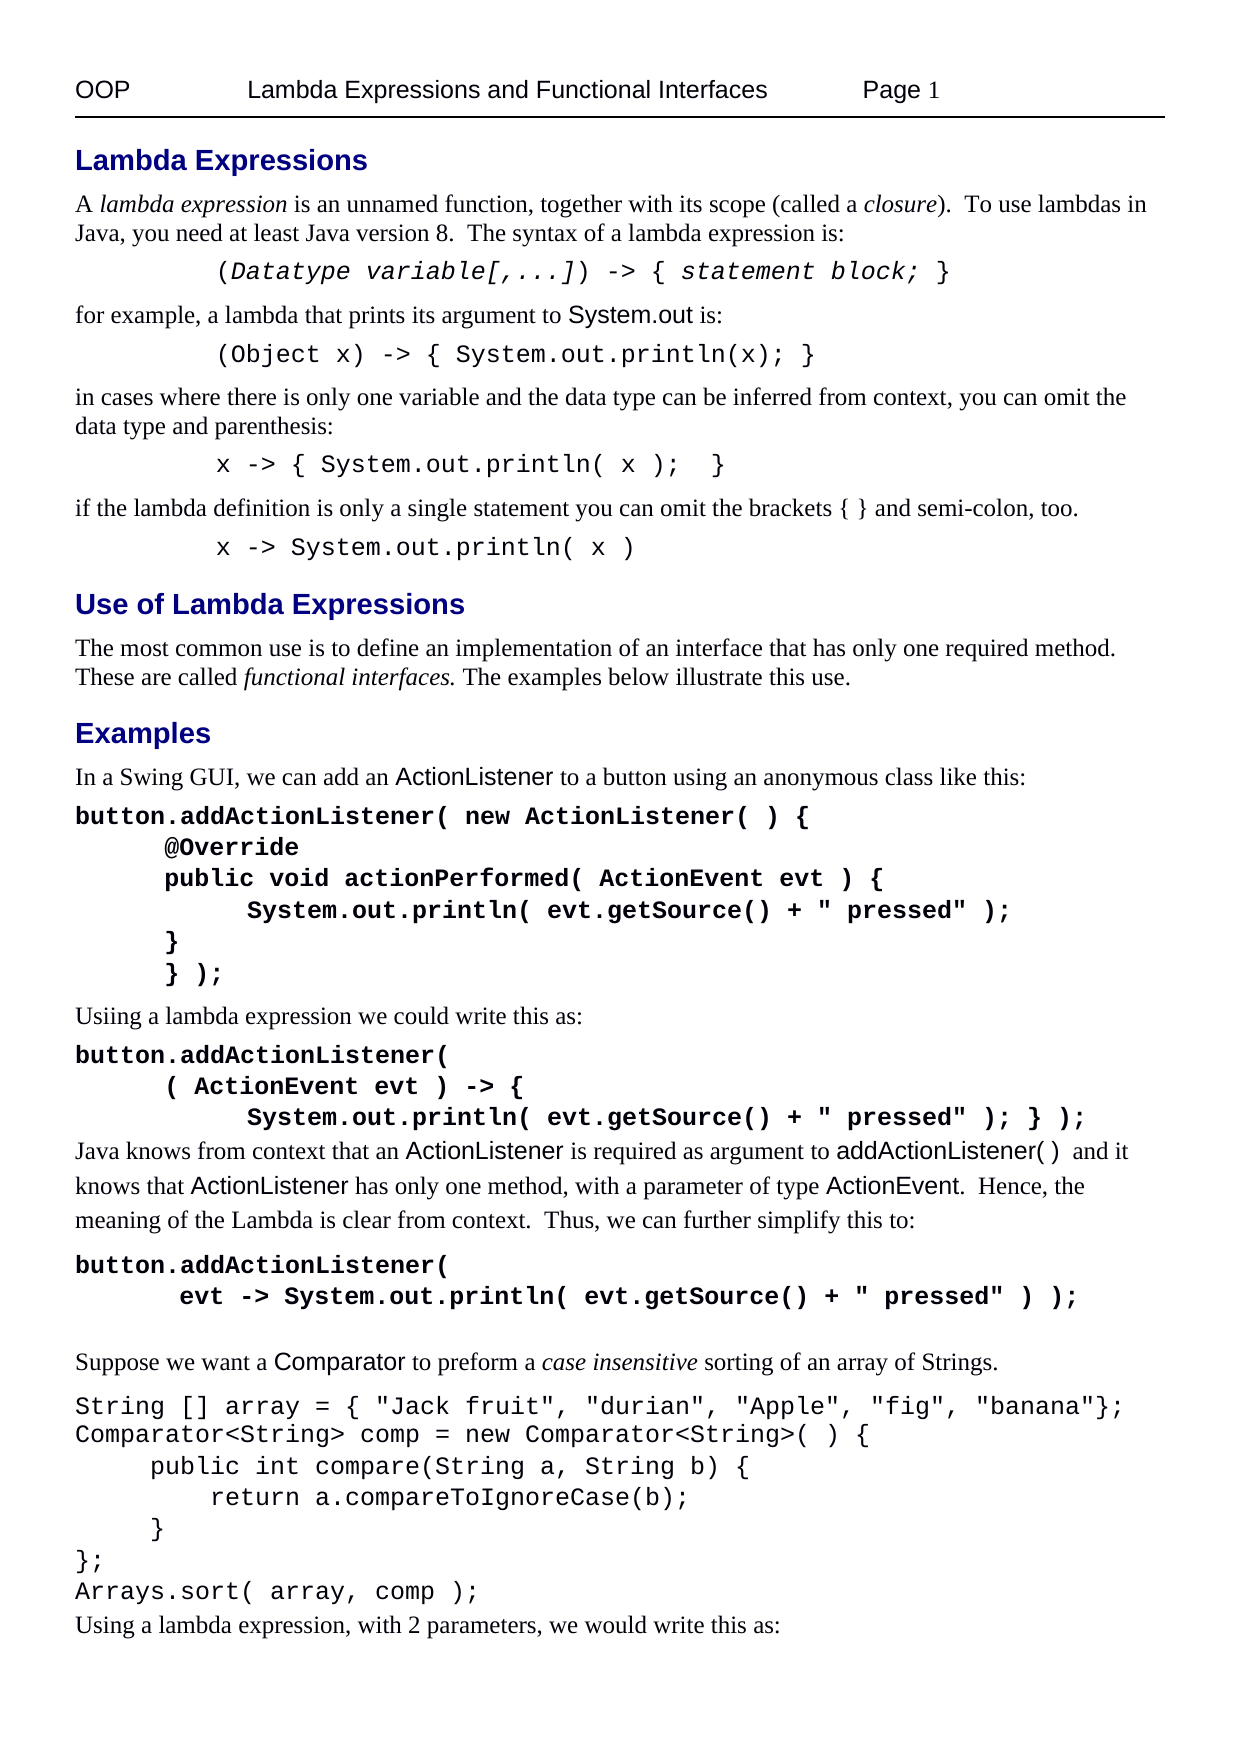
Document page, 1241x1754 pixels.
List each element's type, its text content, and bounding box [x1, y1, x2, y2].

subtitle Use of Lambda Expressions [75, 587, 1165, 621]
text Using a lambda expression, with 2 parameters, we would write this as: [75, 1610, 1165, 1639]
text A lambda expression is an unnamed function, together with its scope (called a closure). To use lambdas in Java, you need at least Java version 8. The syntax of a lambda expression is: [75, 189, 1165, 246]
text public void actionPerformed( ActionEvent evt ) { [75, 866, 1165, 894]
text if the lambda definition is only a single statement you can omit the brackets { } and semi-colon, too. [75, 493, 1165, 522]
text button.addActionListener( new ActionListener( ) { [75, 803, 1165, 832]
text System.out.println( evt.getSource() + " pressed" ); [75, 897, 1165, 926]
text evt -> System.out.println( evt.getSource() + " pressed" ) ); [75, 1284, 1165, 1312]
text button.addActionListener( [75, 1042, 1165, 1071]
text ( ActionEvent evt ) -> { [75, 1073, 1165, 1102]
text } [75, 929, 1165, 957]
text } [75, 1516, 1165, 1544]
text } ); [75, 960, 1165, 988]
text Usiing a lambda expression we could write this as: [75, 1001, 1165, 1030]
text public int compare(String a, String b) { [75, 1453, 1165, 1482]
text Java knows from context that an ActionListener is required as argument to addActionListener( ) and it knows that ActionListener has only one method, with a parameter of type ActionEvent. Hence, the meaning of the Lambda is clear from context. Thus, we can further simplify this to: [75, 1136, 1165, 1234]
text String [] array = { "Jack fruit", "durian", "Apple", "fig", "banana"}; Comparator<String> comp = new Comparator<String>( ) { [75, 1393, 1165, 1450]
text }; [75, 1547, 1165, 1576]
text Arrays.sort( array, comp ); [75, 1579, 1165, 1607]
text for example, a lambda that prints its argument to System.out is: [75, 300, 1165, 329]
text (Datatype variable[,...]) -> { statement block; } [75, 259, 1165, 287]
text x -> { System.out.println( x ); } [75, 452, 1165, 480]
text (Object x) -> { System.out.println(x); } [75, 341, 1165, 369]
subtitle Examples [75, 716, 1165, 749]
text x -> System.out.println( x ) [75, 534, 1165, 562]
text The most common use is to define an implementation of an interface that has only one required method. These are called functional interfaces. The examples below illustrate this use. [75, 633, 1165, 691]
text System.out.println( evt.getSource() + " pressed" ); } ); [75, 1105, 1165, 1133]
text in cases where there is only one variable and the data type can be inferred from context, you can omit the data type and parenthesis: [75, 382, 1165, 439]
text @Override [75, 835, 1165, 863]
text return a.compareToIgnoreCase(b); [75, 1484, 1165, 1513]
text button.addActionListener( [75, 1252, 1165, 1281]
text In a Swing GUI, we can add an ActionListener to a button using an anonymous class like this: [75, 762, 1165, 791]
text Suppose we want a Comparator to preform a case insensitive sorting of an array of Strings. [75, 1346, 1165, 1375]
subtitle Lambda Expressions [75, 143, 1165, 176]
